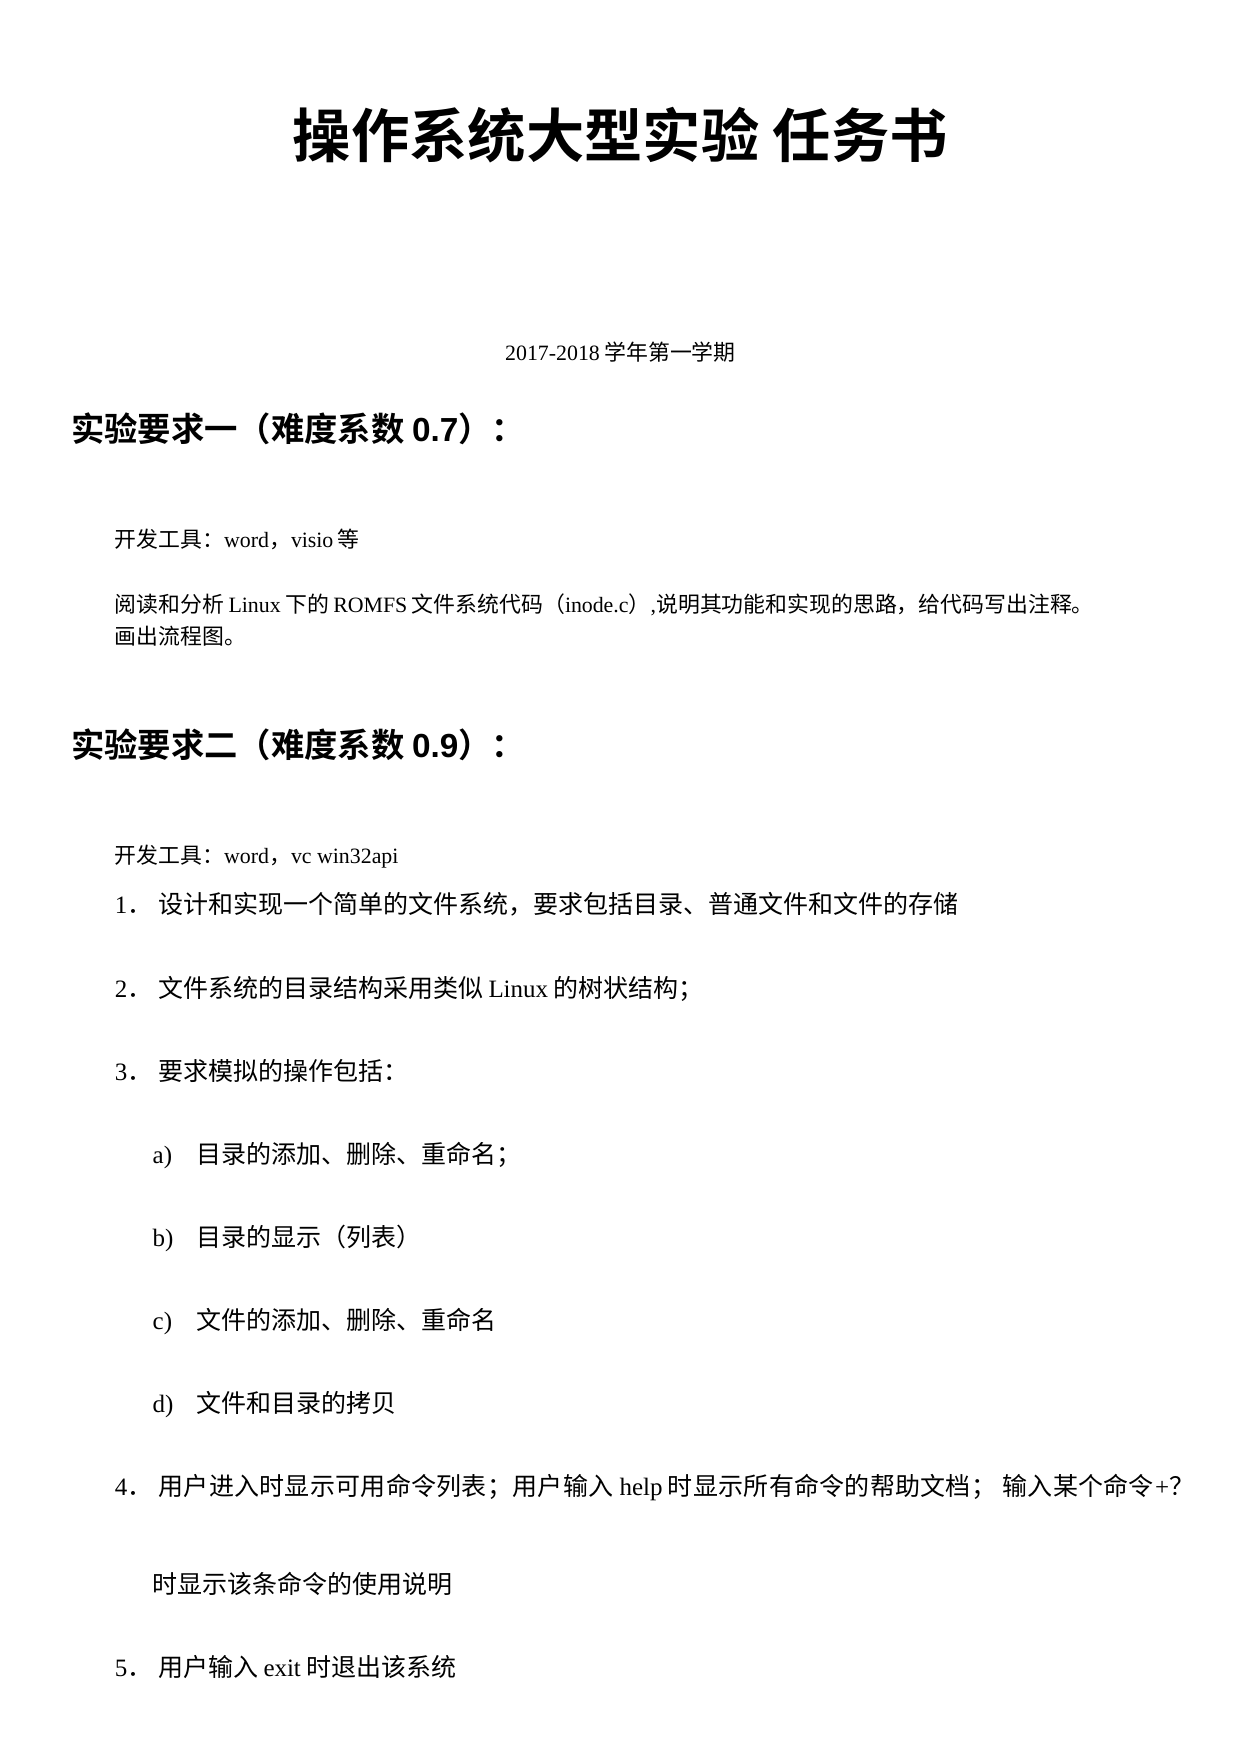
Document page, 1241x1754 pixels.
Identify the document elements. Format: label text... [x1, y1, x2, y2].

text 开发工具：word，visio等 [71, 521, 1169, 554]
list 用户输入exit时退出该系统 [114, 1633, 1169, 1698]
text 阅读和分析Linux下的ROMFS文件系统代码（inode.c）,说明其功能和实现的思路，给代码写出注释。 [71, 586, 1169, 619]
subtitle 操作系统大型实验 任务书 [71, 84, 1169, 181]
list 文件的添加、删除、重命名 [152, 1286, 1169, 1351]
list 目录的添加、删除、重命名； [152, 1120, 1169, 1185]
list 用户进入时显示可用命令列表；用户输入help时显示所有命令的帮助文档； 输入某个命令+？时显示该条命令的使用说明 [114, 1452, 1169, 1615]
subtitle 实验要求二（难度系数 0.9）： [71, 711, 1169, 776]
list 要求模拟的操作包括： [114, 1037, 1169, 1102]
text 开发工具：word，vc win32api [71, 838, 1169, 871]
text 2017-2018学年第一学期 [71, 334, 1169, 367]
subtitle 实验要求一（难度系数 0.7）： [71, 394, 1169, 459]
list 文件系统的目录结构采用类似Linux的树状结构； [114, 954, 1169, 1019]
list 目录的显示（列表） [152, 1203, 1169, 1268]
text 画出流程图。 [71, 619, 1169, 651]
list 文件和目录的拷贝 [152, 1369, 1169, 1434]
list 设计和实现一个简单的文件系统，要求包括目录、普通文件和文件的存储 [114, 871, 1169, 936]
